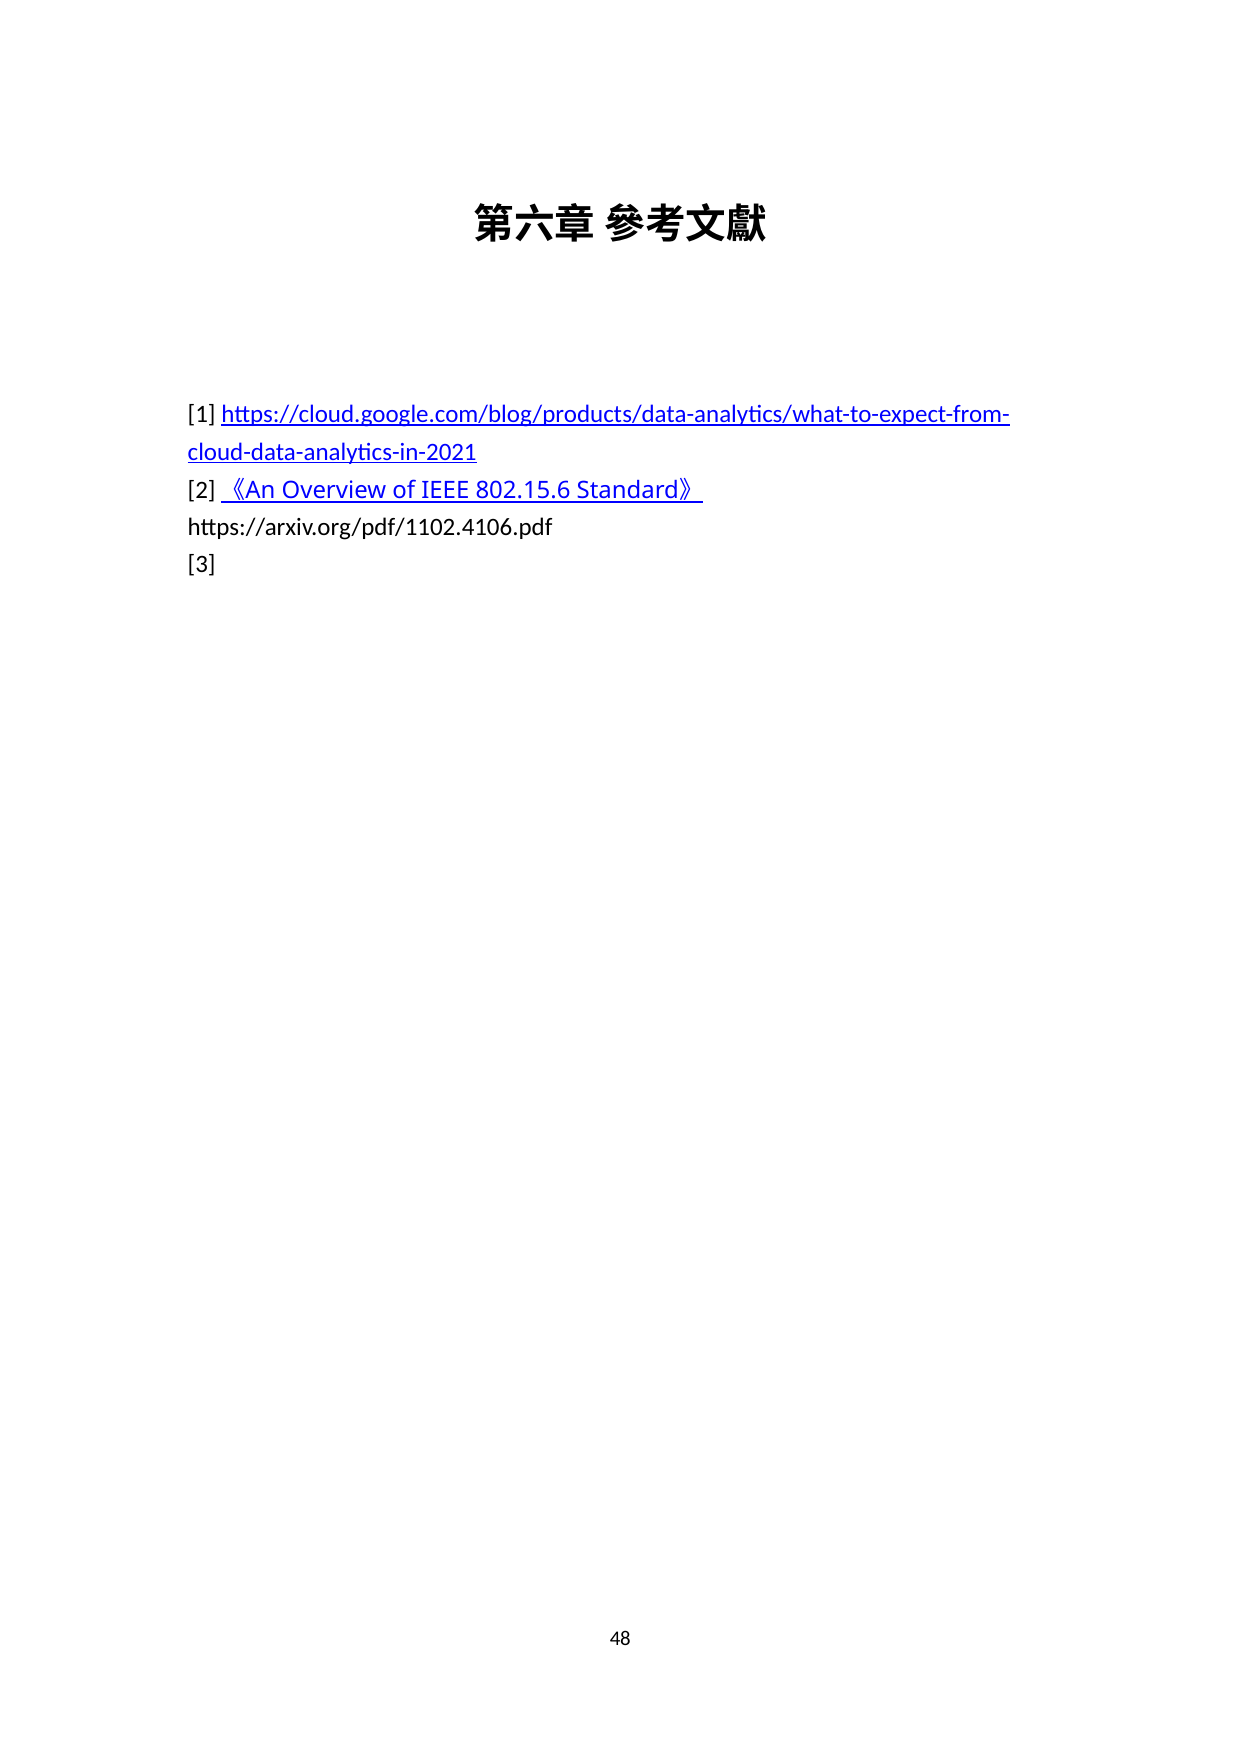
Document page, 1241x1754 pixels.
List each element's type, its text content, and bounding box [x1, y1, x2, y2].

text [1] https://cloud.google.com/blog/products/data-analytics/what-to-expect-from-cloud-data-analytics-in-2021 [187, 395, 1053, 470]
subtitle 第六章 參考文獻 [187, 183, 1053, 258]
text [2] 《An Overview of IEEE 802.15.6 Standard》 [187, 470, 1053, 507]
text [3] [187, 545, 1053, 582]
text https://arxiv.org/pdf/1102.4106.pdf [187, 507, 1053, 545]
